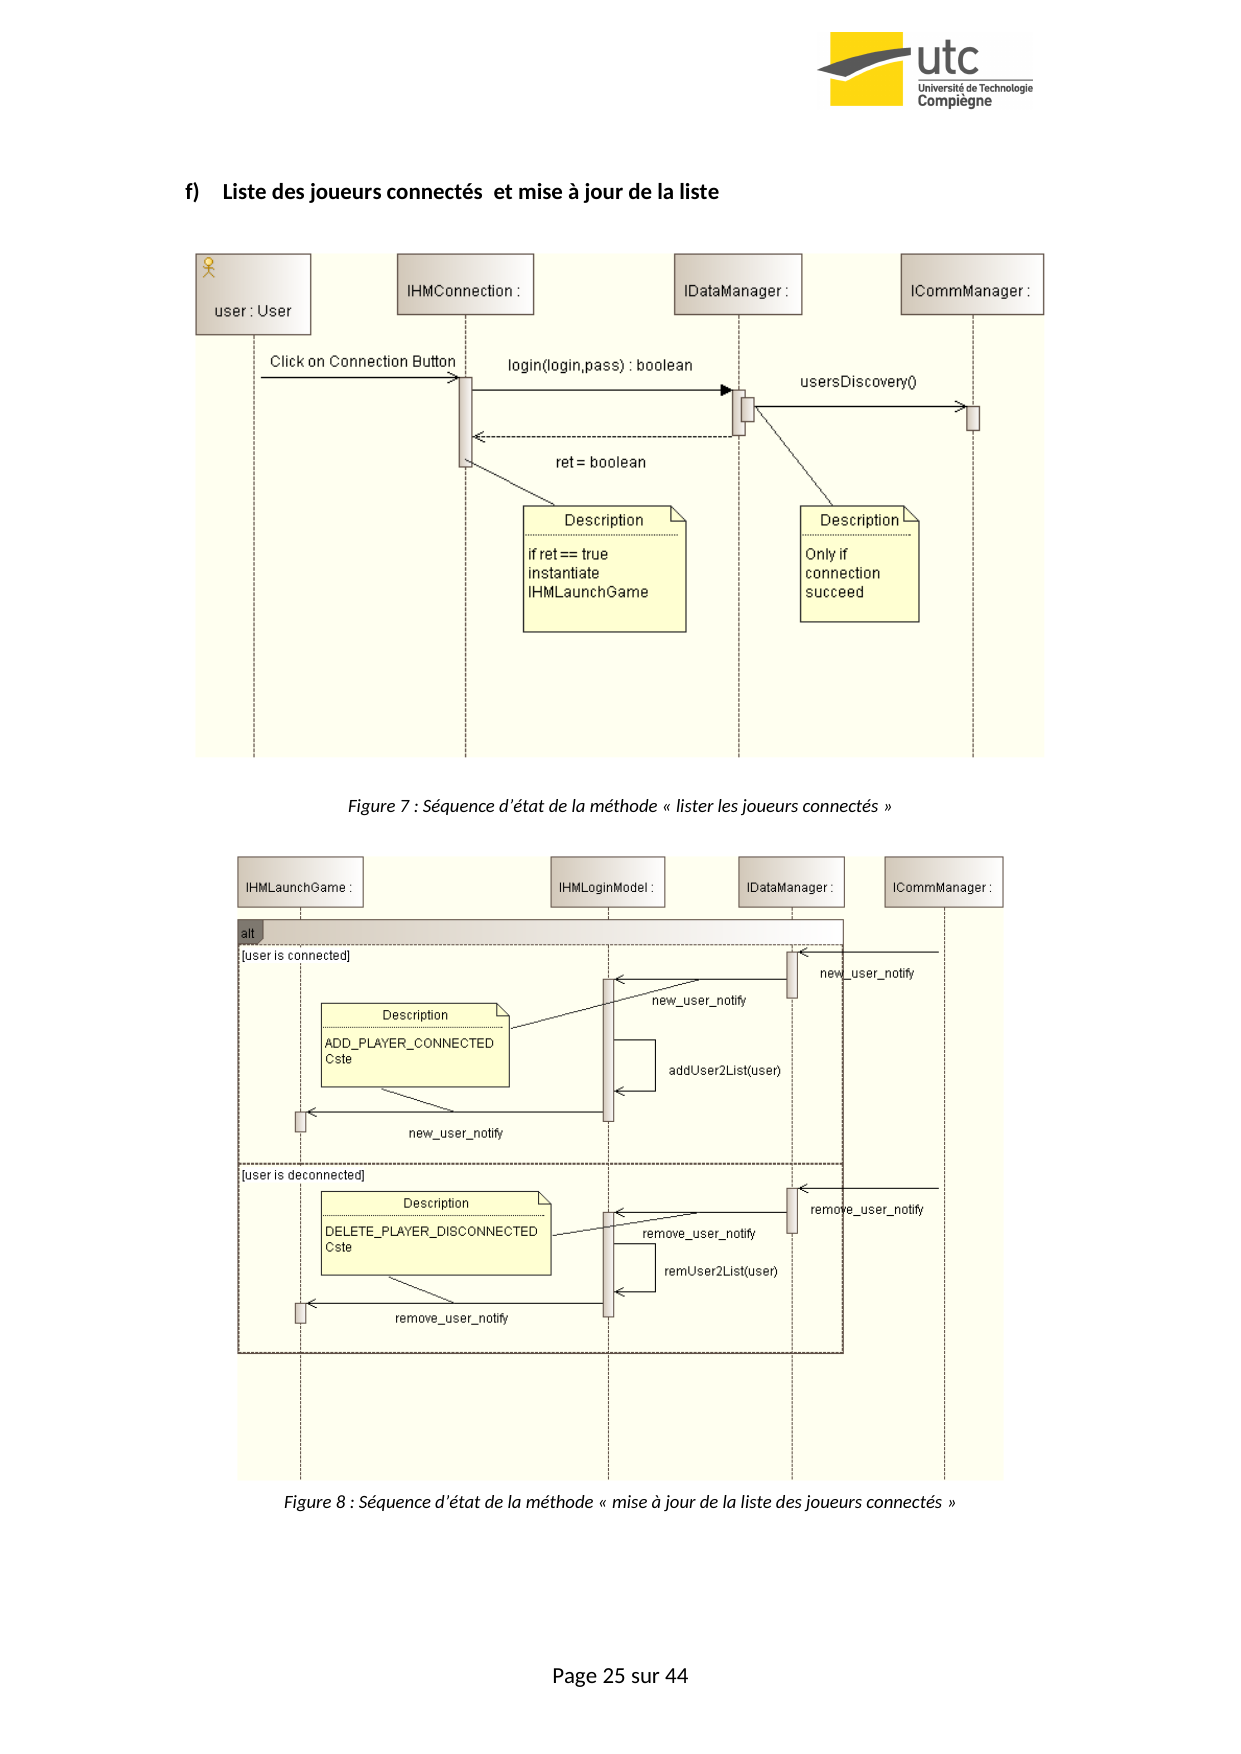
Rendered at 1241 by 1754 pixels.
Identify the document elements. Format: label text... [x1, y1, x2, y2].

picture [816, 32, 1033, 110]
picture [227, 846, 1014, 1491]
list Liste des joueurs connectés et mise à jour de la liste [185, 176, 1093, 206]
picture [183, 241, 1057, 770]
